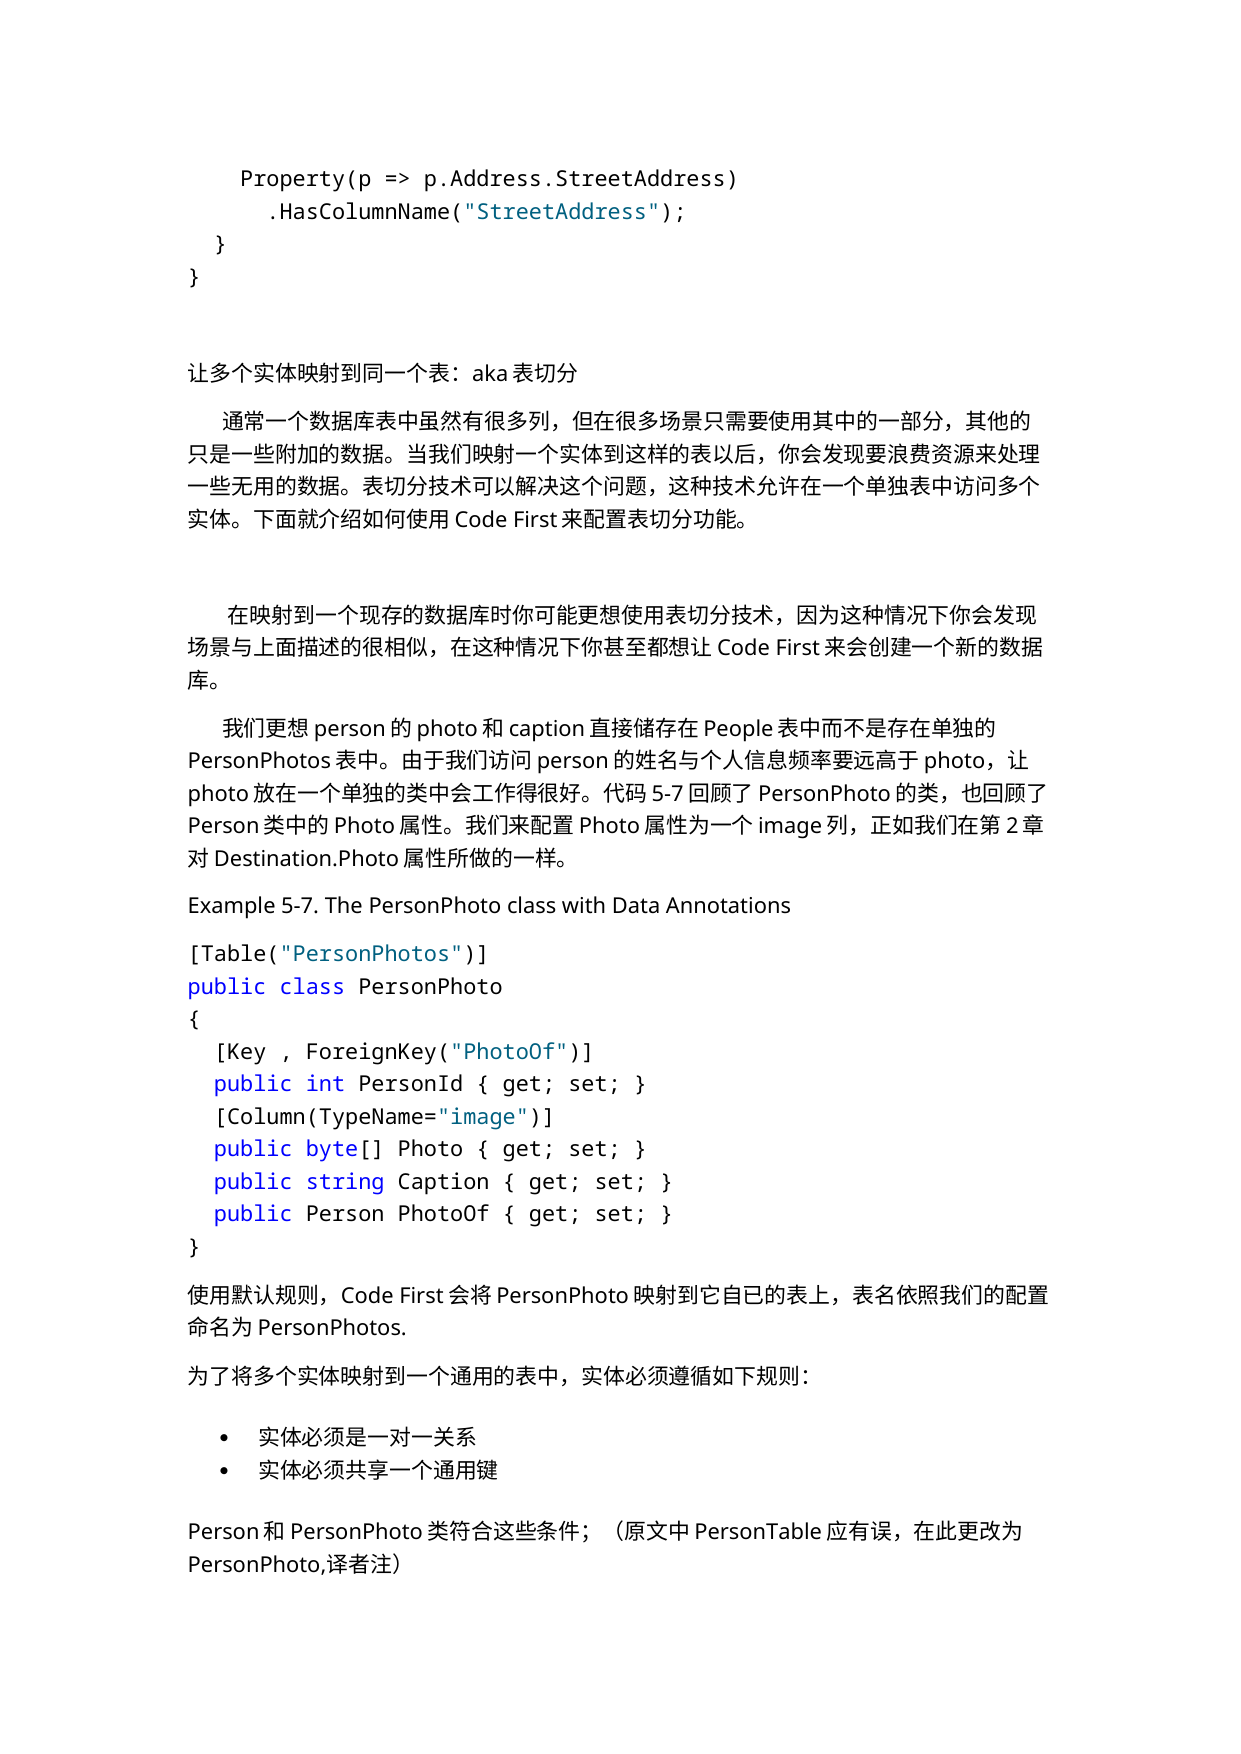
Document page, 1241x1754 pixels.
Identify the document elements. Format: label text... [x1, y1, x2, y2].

text Property(p => p.Address.StreetAddress) [187, 162, 1053, 194]
text 我们更想person的photo和caption直接储存在People表中而不是存在单独的PersonPhotos表中。由于我们访问person的姓名与个人信息频率要远高于photo，让photo放在一个单独的类中会工作得很好。代码5-7回顾了PersonPhoto的类，也回顾了Person类中的Photo属性。我们来配置Photo属性为一个image列，正如我们在第2章对Destination.Photo属性所做的一样。 [187, 711, 1053, 873]
text 为了将多个实体映射到一个通用的表中，实体必须遵循如下规则： [187, 1358, 1053, 1391]
list 实体必须共享一个通用键 [220, 1452, 1053, 1485]
text } [187, 259, 1053, 292]
text 使用默认规则，Code First会将PersonPhoto映射到它自已的表上，表名依照我们的配置命名为PersonPhotos. [187, 1278, 1053, 1343]
text Example 5-7. The PersonPhoto class with Data Annotations [187, 889, 1053, 921]
list 实体必须是一对一关系 [220, 1420, 1053, 1452]
text public int PersonId { get; set; } [187, 1067, 1053, 1099]
text 在映射到一个现存的数据库时你可能更想使用表切分技术，因为这种情况下你会发现场景与上面描述的很相似，在这种情况下你甚至都想让Code First来会创建一个新的数据库。 [187, 598, 1053, 695]
text 通常一个数据库表中虽然有很多列，但在很多场景只需要使用其中的一部分，其他的只是一些附加的数据。当我们映射一个实体到这样的表以后，你会发现要浪费资源来处理一些无用的数据。表切分技术可以解决这个问题，这种技术允许在一个单独表中访问多个实体。下面就介绍如何使用Code First来配置表切分功能。 [187, 404, 1053, 534]
text 让多个实体映射到同一个表：aka表切分 [187, 356, 1053, 388]
text .HasColumnName("StreetAddress"); [187, 194, 1053, 227]
text public Person PhotoOf { get; set; } [187, 1197, 1053, 1229]
text Person和PersonPhoto类符合这些条件；（原文中PersonTable应有误，在此更改为PersonPhoto,译者注） [187, 1514, 1053, 1579]
text public byte[] Photo { get; set; } [187, 1132, 1053, 1164]
text } [187, 227, 1053, 259]
text public string Caption { get; set; } [187, 1164, 1053, 1197]
text [Table("PersonPhotos")] [187, 937, 1053, 969]
text [Column(TypeName="image")] [187, 1099, 1053, 1132]
text [Key , ForeignKey("PhotoOf")] [187, 1034, 1053, 1067]
text public class PersonPhoto [187, 969, 1053, 1002]
text } [187, 1229, 1053, 1262]
text { [187, 1002, 1053, 1034]
